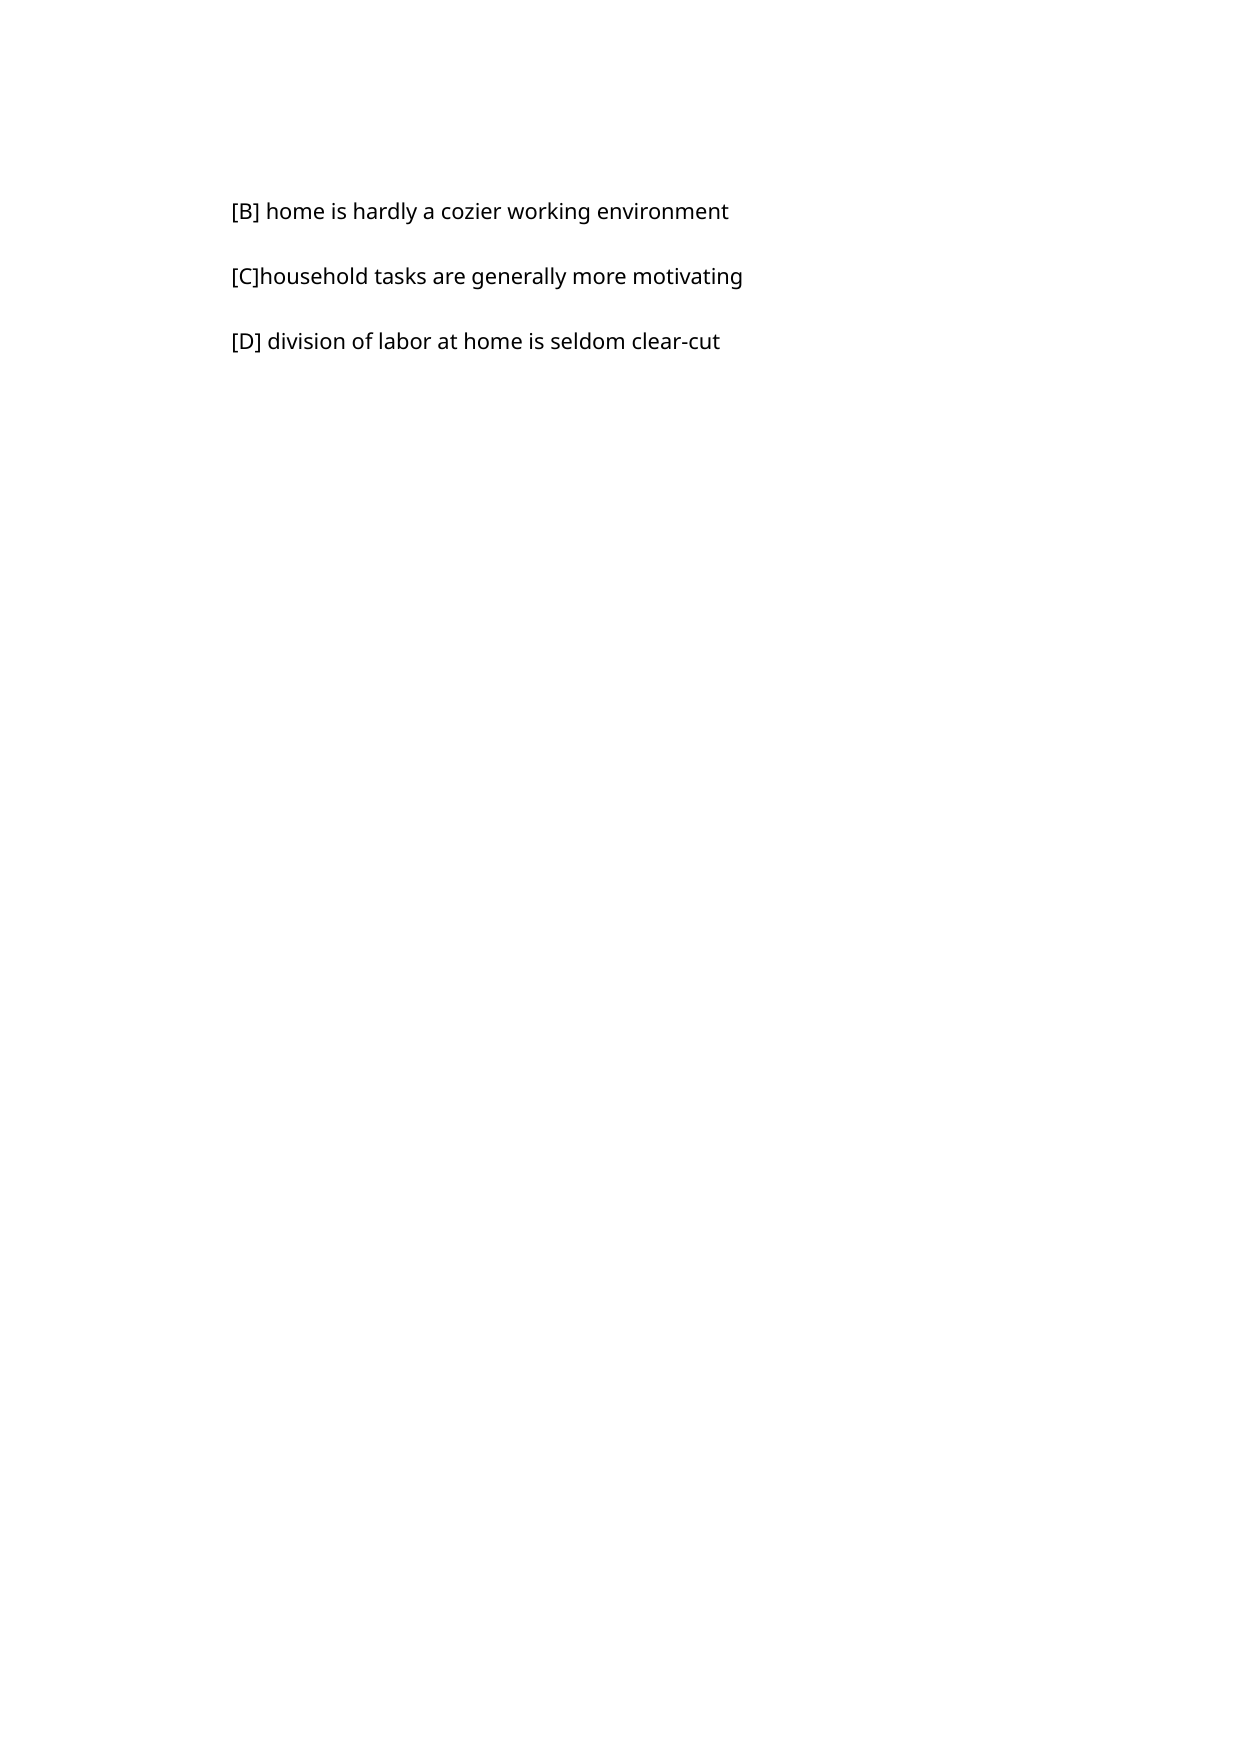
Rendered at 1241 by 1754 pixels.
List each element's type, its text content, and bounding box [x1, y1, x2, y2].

text [B] home is hardly a cozier working environment [187, 194, 1053, 227]
text [C]household tasks are generally more motivating [187, 259, 1053, 292]
text [D] division of labor at home is seldom clear-cut [187, 324, 1053, 357]
